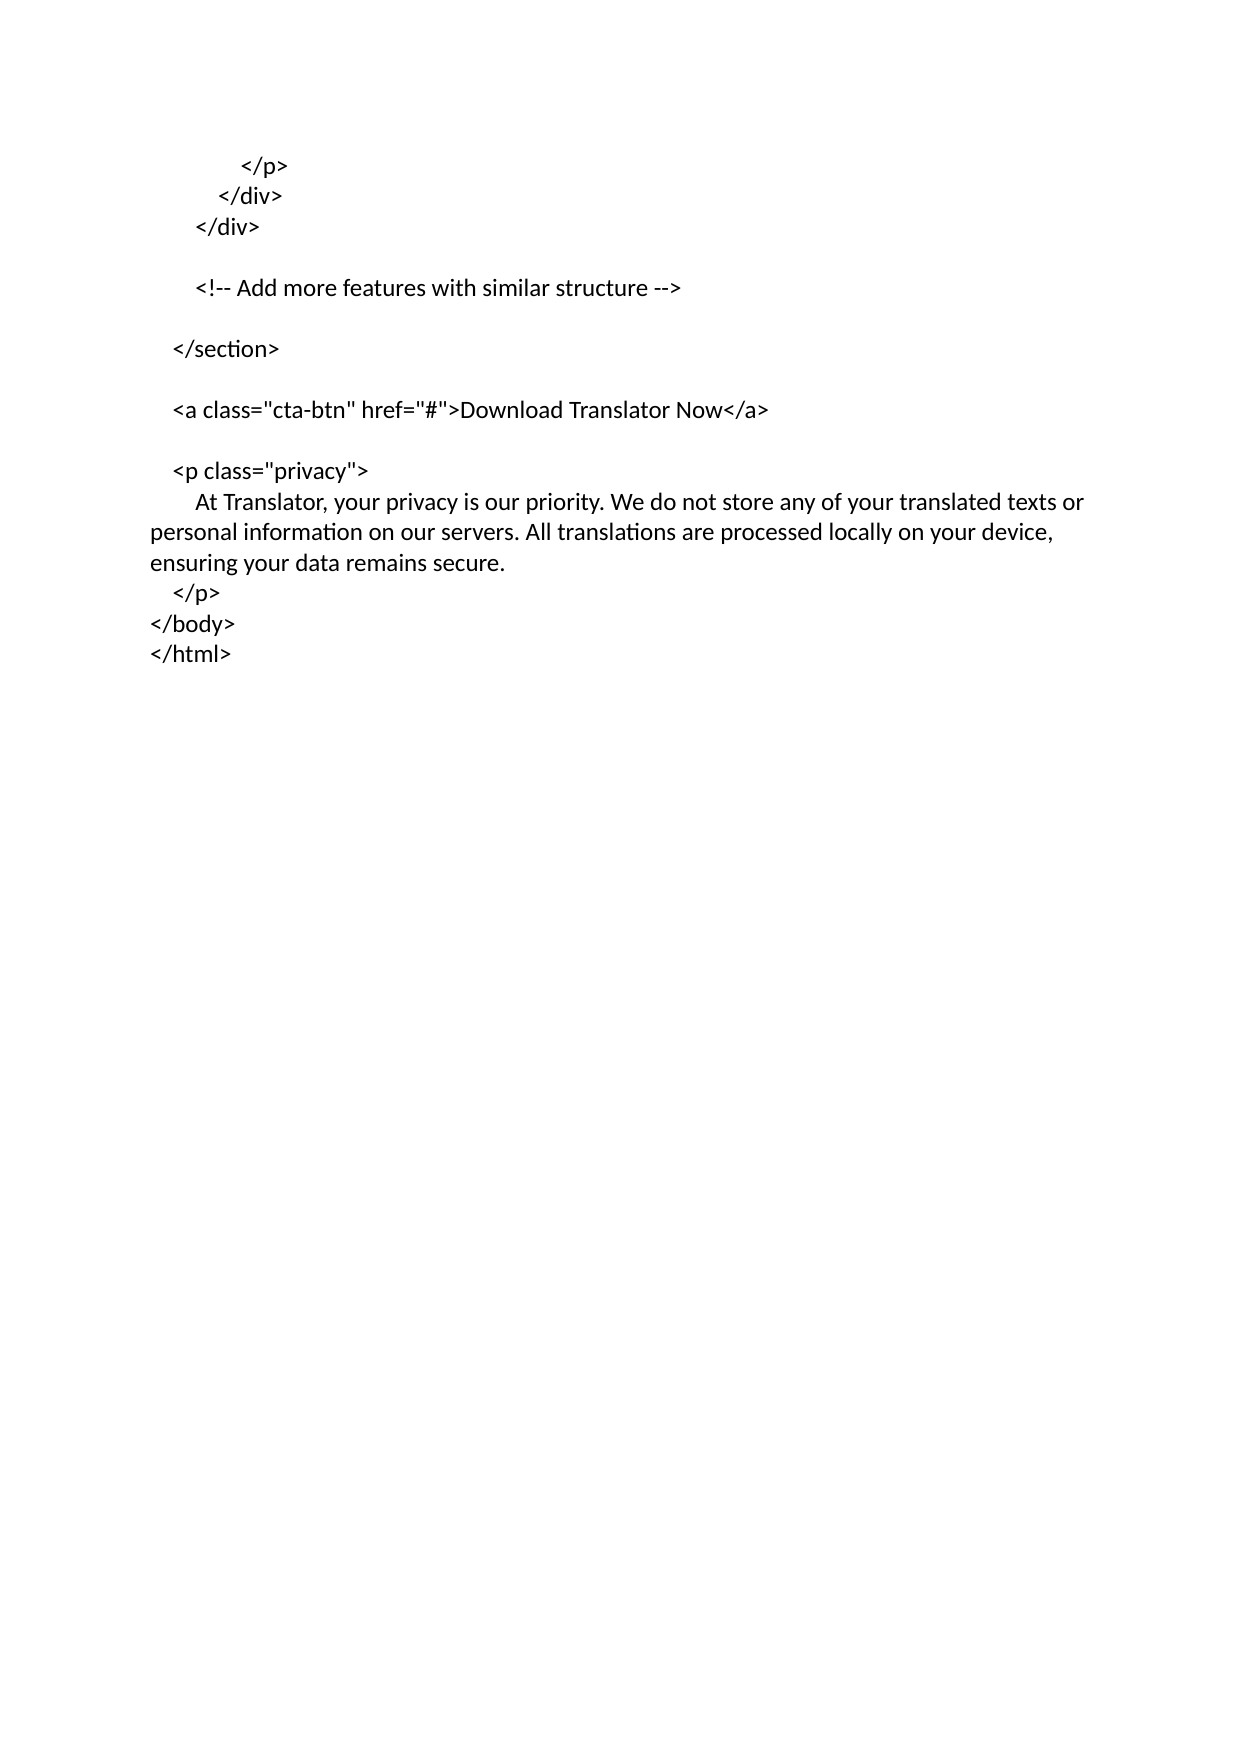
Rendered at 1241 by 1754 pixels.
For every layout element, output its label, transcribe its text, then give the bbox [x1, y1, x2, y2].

text </div> [150, 181, 1090, 211]
text </body> [150, 608, 1090, 638]
text At Translator, your privacy is our priority. We do not store any of your translated texts or personal information on our servers. All translations are processed locally on your device, ensuring your data remains secure. [150, 486, 1090, 577]
text </html> [150, 638, 1090, 669]
text </p> [150, 577, 1090, 608]
text </section> [150, 333, 1090, 364]
text </div> [150, 211, 1090, 242]
text </p> [150, 150, 1090, 181]
text <p class="privacy"> [150, 455, 1090, 486]
text <a class="cta-btn" href="#">Download Translator Now</a> [150, 394, 1090, 425]
text <!-- Add more features with similar structure --> [150, 272, 1090, 303]
